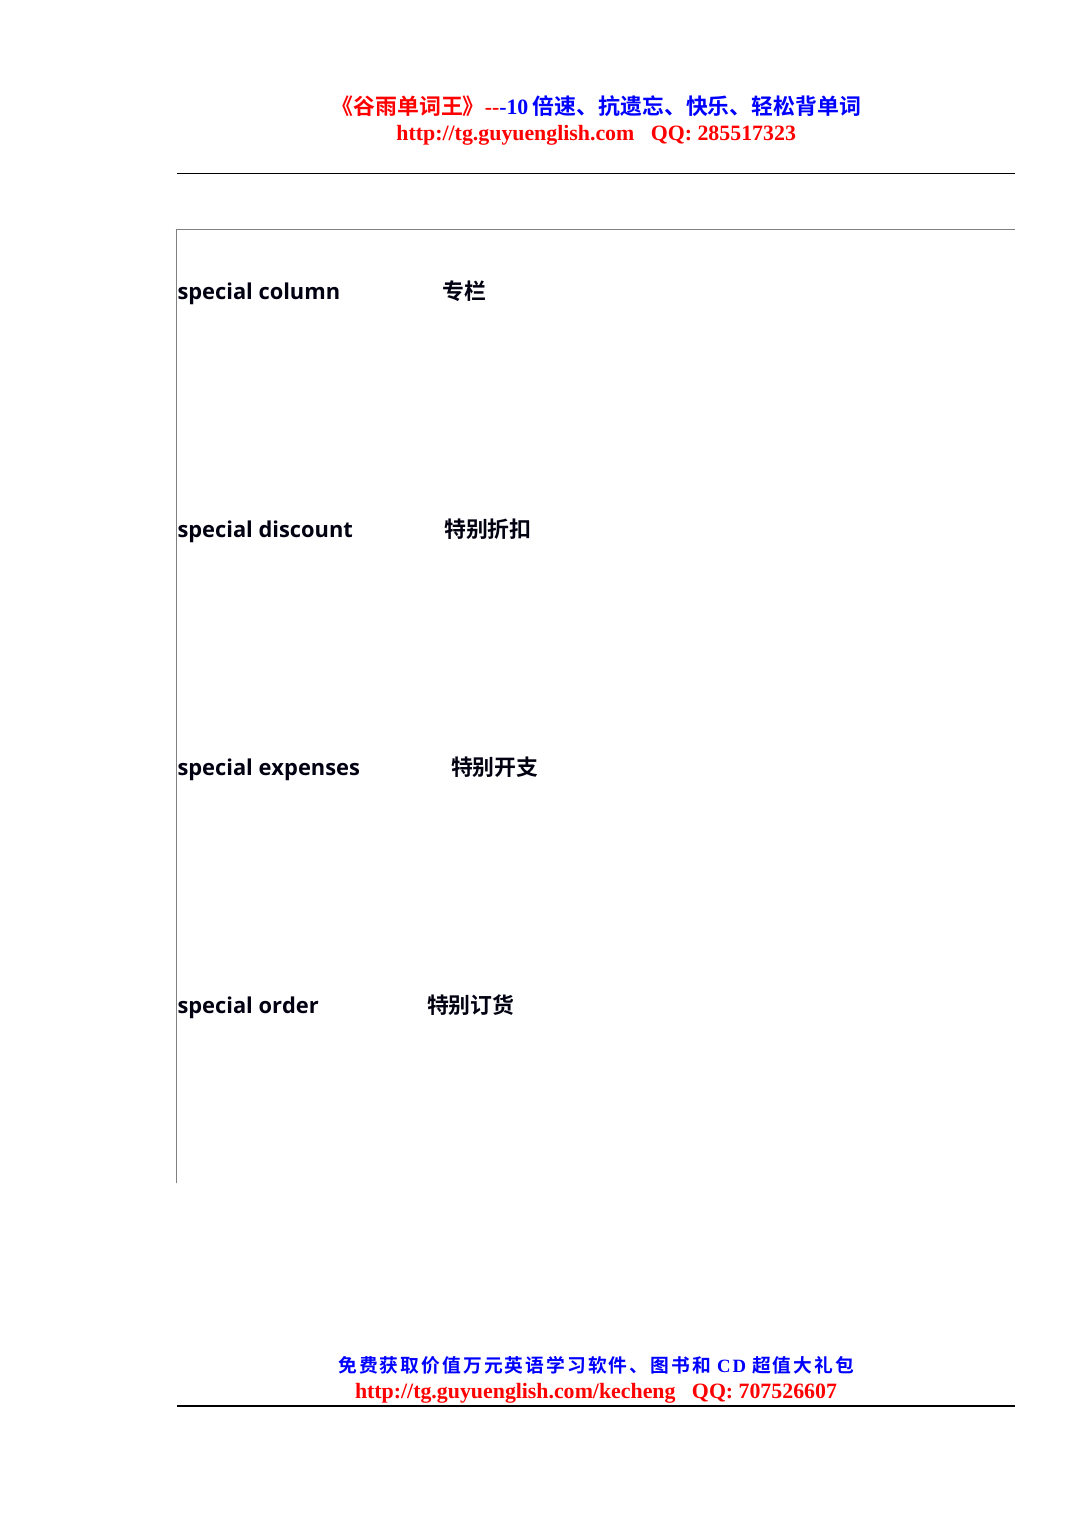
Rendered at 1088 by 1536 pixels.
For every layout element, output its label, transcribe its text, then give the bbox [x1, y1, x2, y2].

text special discount 特别折扣 [177, 468, 1015, 587]
text special column 专栏 [177, 230, 1015, 349]
text special expenses 特别开支 [177, 706, 1015, 825]
text special order 特别订货 [177, 944, 1015, 1063]
